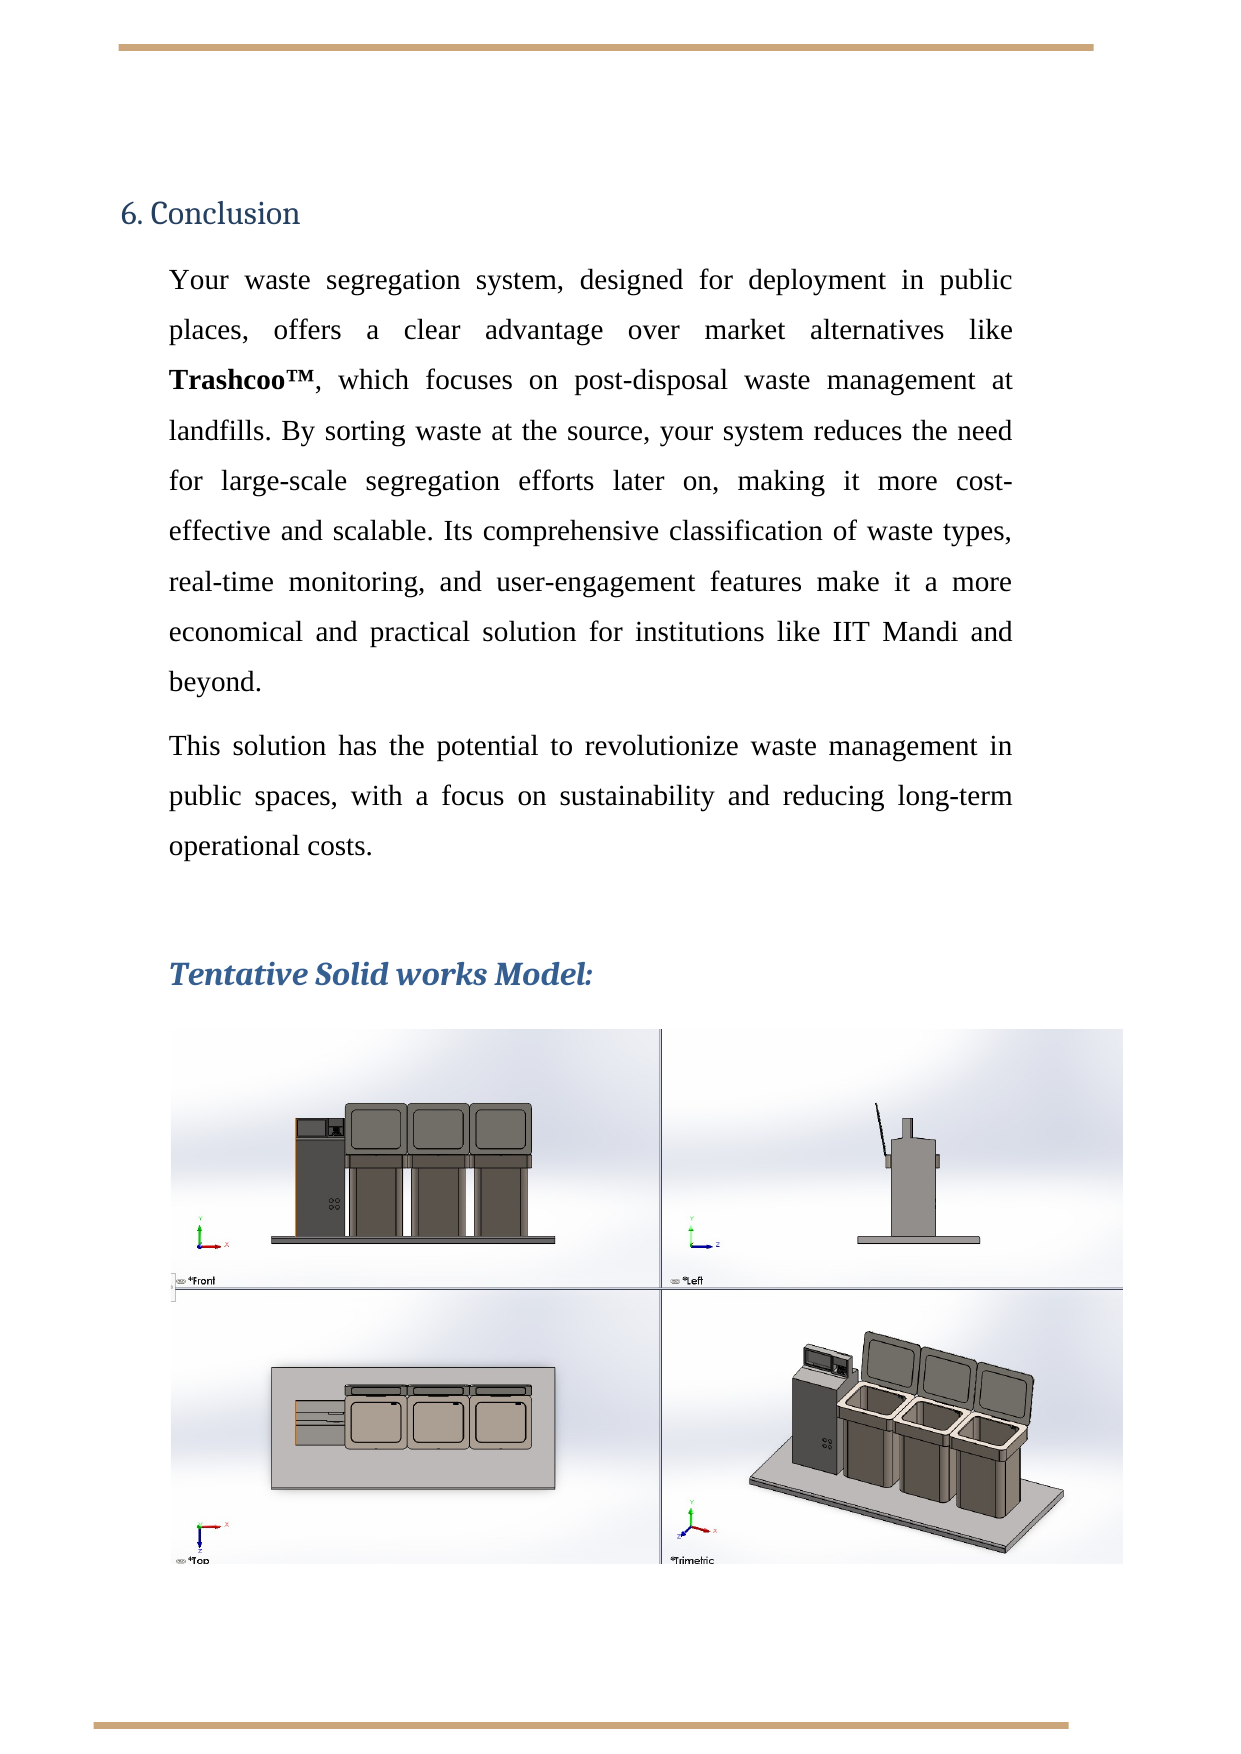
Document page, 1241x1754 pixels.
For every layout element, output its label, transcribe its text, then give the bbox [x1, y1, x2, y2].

list This solution has the potential to revolutionize waste management in public spaces, with a focus on sustainability and reducing long-term operational costs. [169, 728, 1013, 862]
picture [170, 1029, 1123, 1564]
list Your waste segregation system, designed for deployment in public places, offers a clear advantage over market alternatives like Trashcoo™, which focuses on post-disposal waste management at landfills. By sorting waste at the source, your system reduces the need for large-scale segregation efforts later on, making it more cost-effective and scalable. Its comprehensive classification of waste types, real-time monitoring, and user-engagement features make it a more economical and practical solution for institutions like IIT Mandi and beyond. [169, 262, 1013, 698]
picture [118, 44, 1094, 51]
list Tentative Solid works Model: [169, 955, 1013, 994]
picture [93, 1722, 1069, 1729]
subtitle 6. Conclusion [121, 194, 1215, 232]
